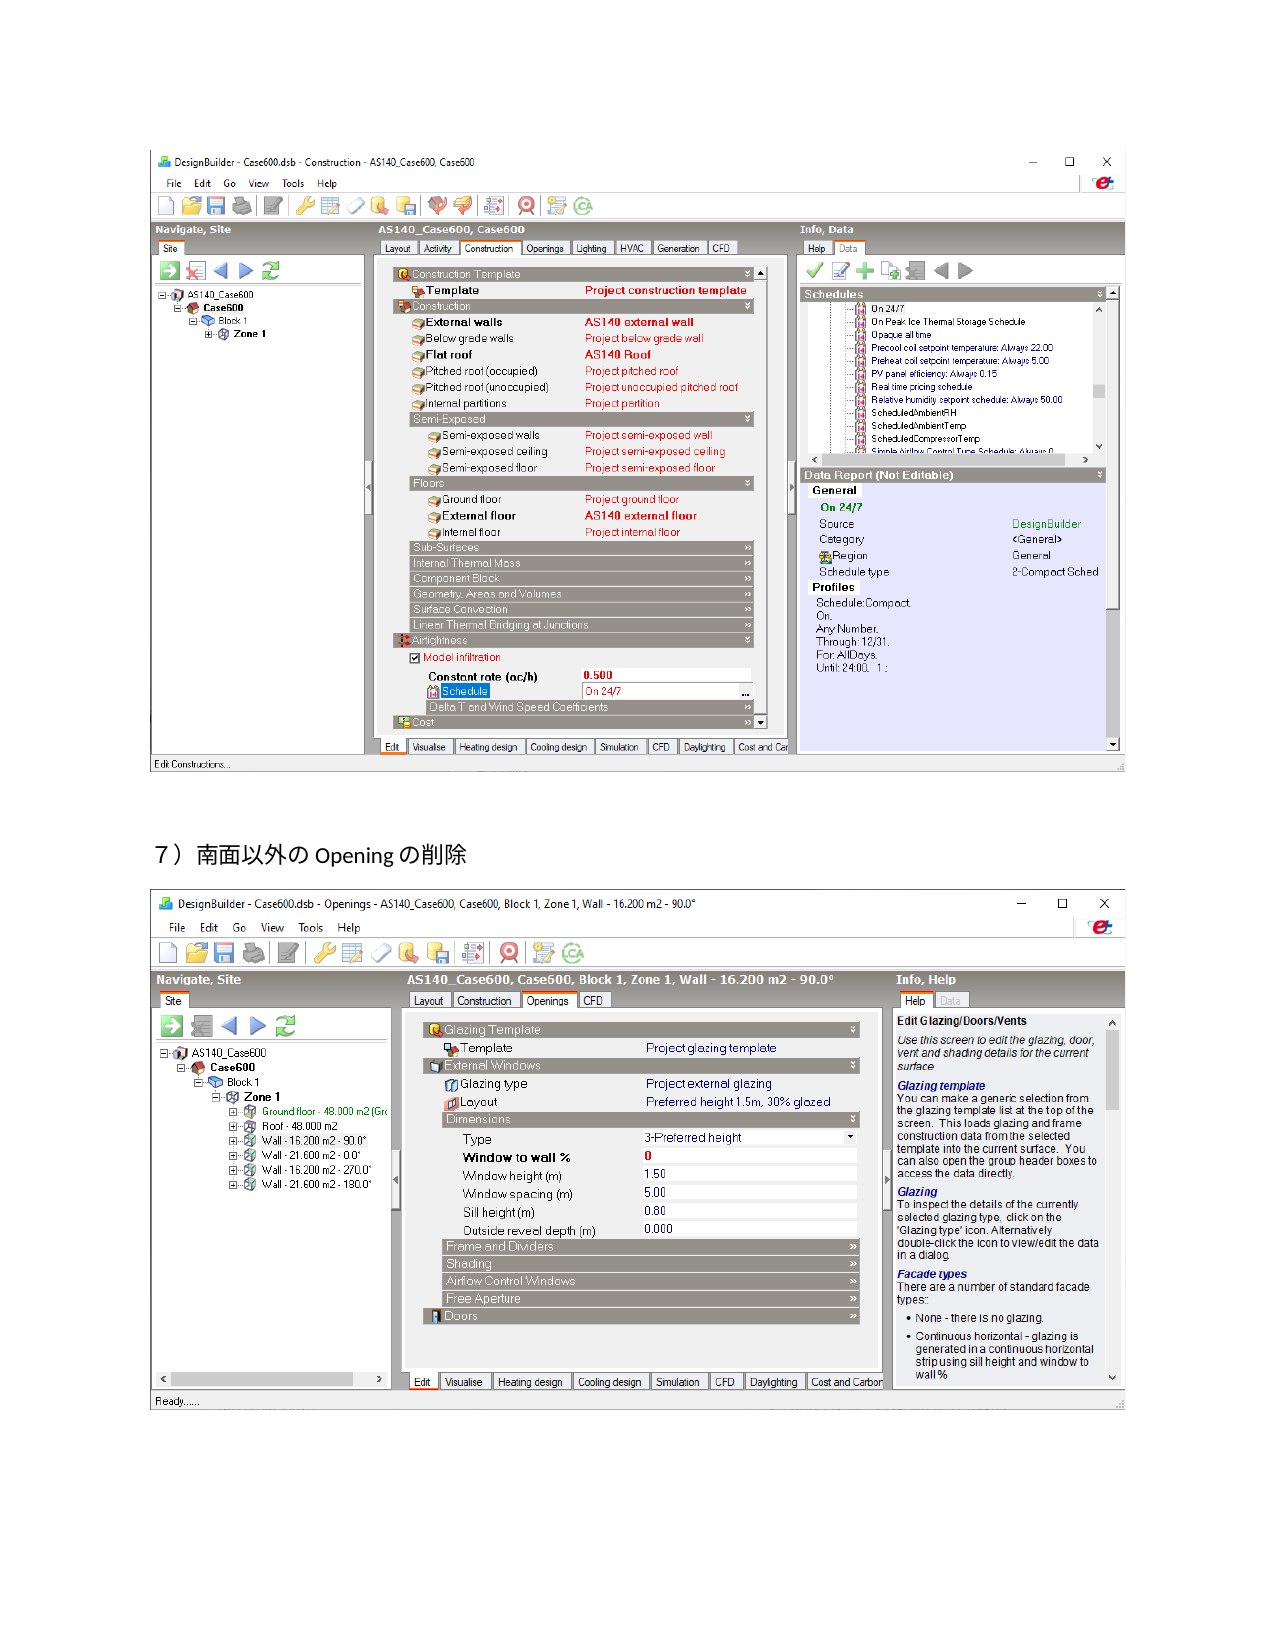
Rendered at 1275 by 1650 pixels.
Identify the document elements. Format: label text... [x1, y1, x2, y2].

picture [150, 889, 1125, 1410]
picture [150, 150, 1125, 772]
text ７）南面以外のOpeningの削除 [150, 837, 1125, 870]
